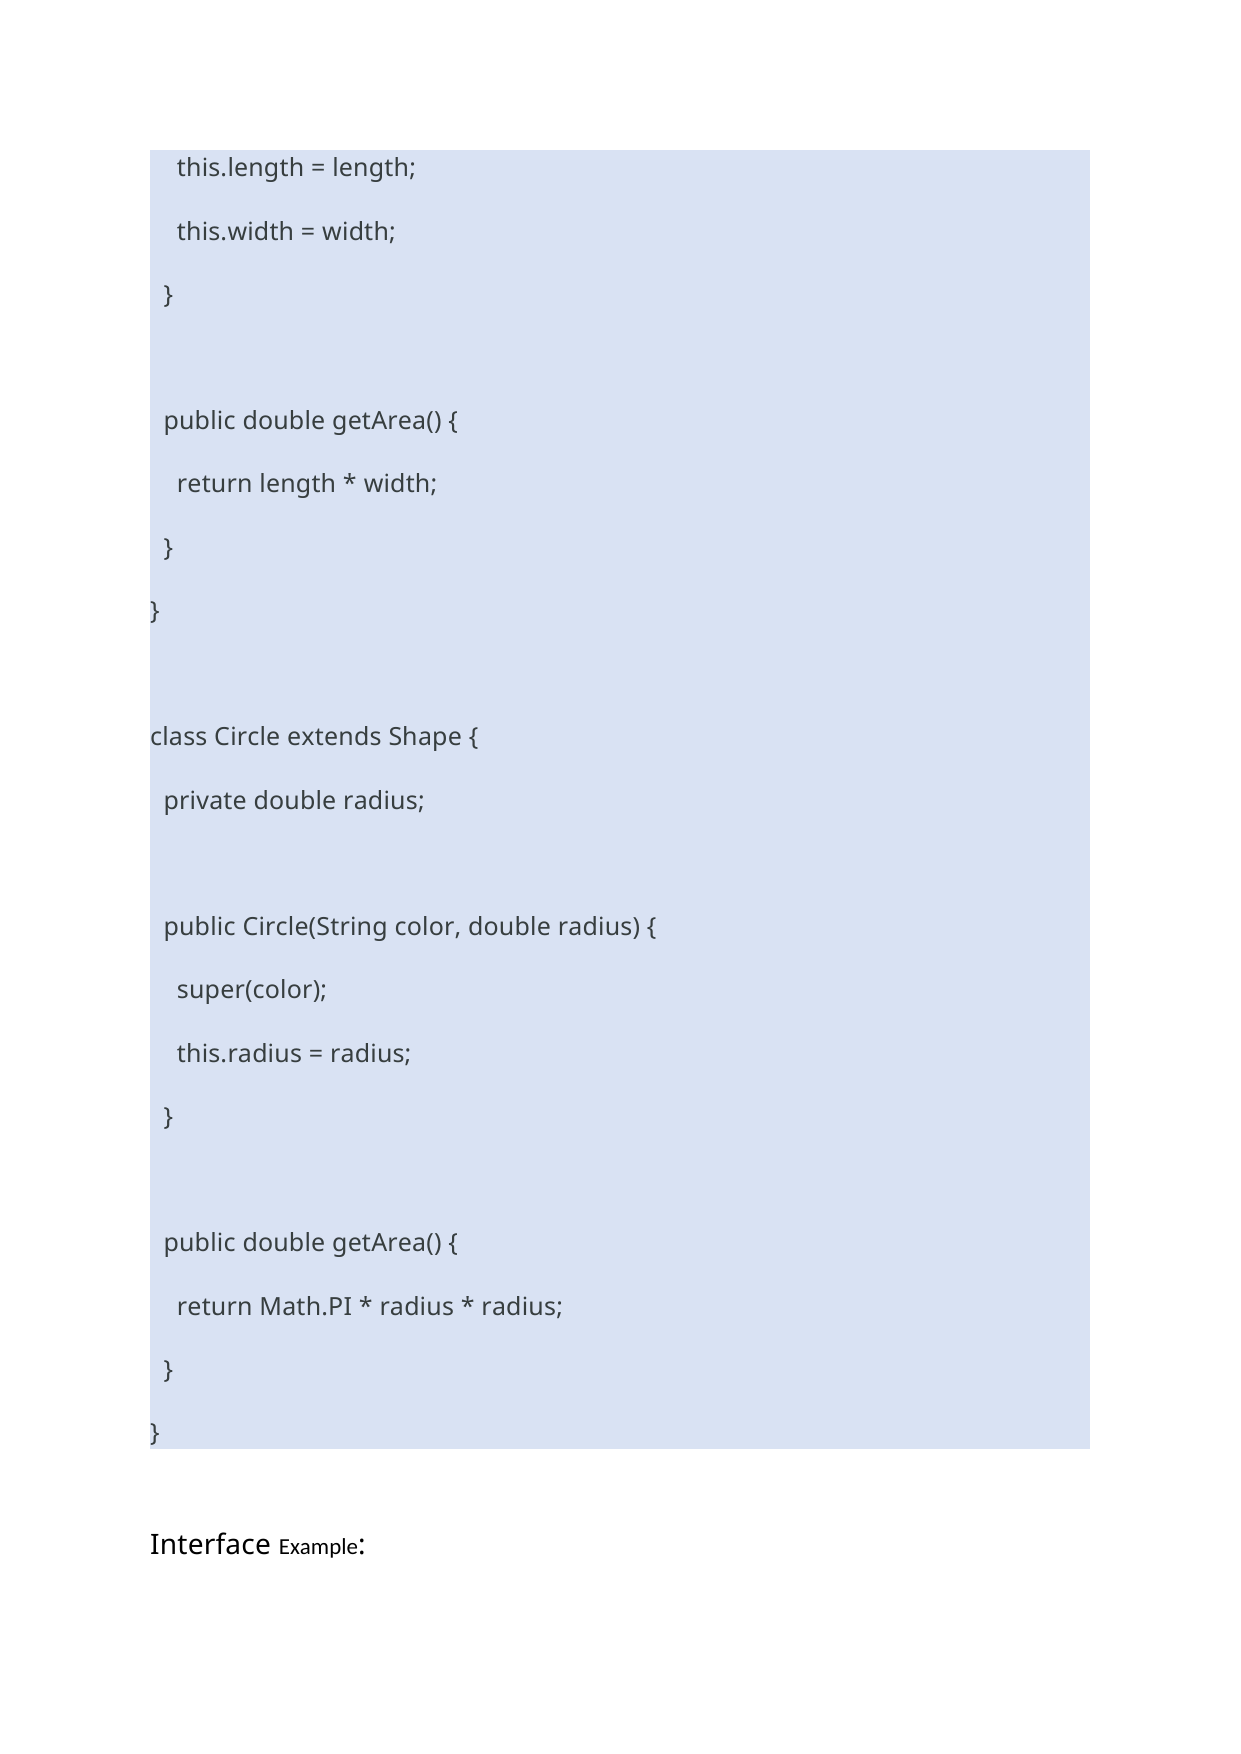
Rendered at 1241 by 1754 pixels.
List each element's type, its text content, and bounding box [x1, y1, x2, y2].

text } [150, 529, 1090, 563]
text class Circle extends Shape { [150, 719, 1090, 753]
text } [150, 593, 1090, 627]
text return length * width; [150, 466, 1090, 500]
text this.radius = radius; [150, 1035, 1090, 1069]
text return Math.PI * radius * radius; [150, 1288, 1090, 1322]
text public double getArea() { [150, 403, 1090, 437]
text public double getArea() { [150, 1225, 1090, 1259]
text } [150, 1414, 1090, 1449]
text super(color); [150, 972, 1090, 1006]
text Interface Example: [150, 1525, 1090, 1563]
text } [150, 1098, 1090, 1132]
text public Circle(String color, double radius) { [150, 909, 1090, 943]
text this.width = width; [150, 213, 1090, 247]
text } [150, 276, 1090, 311]
text this.length = length; [150, 150, 1090, 184]
text } [150, 1351, 1090, 1385]
text private double radius; [150, 782, 1090, 816]
